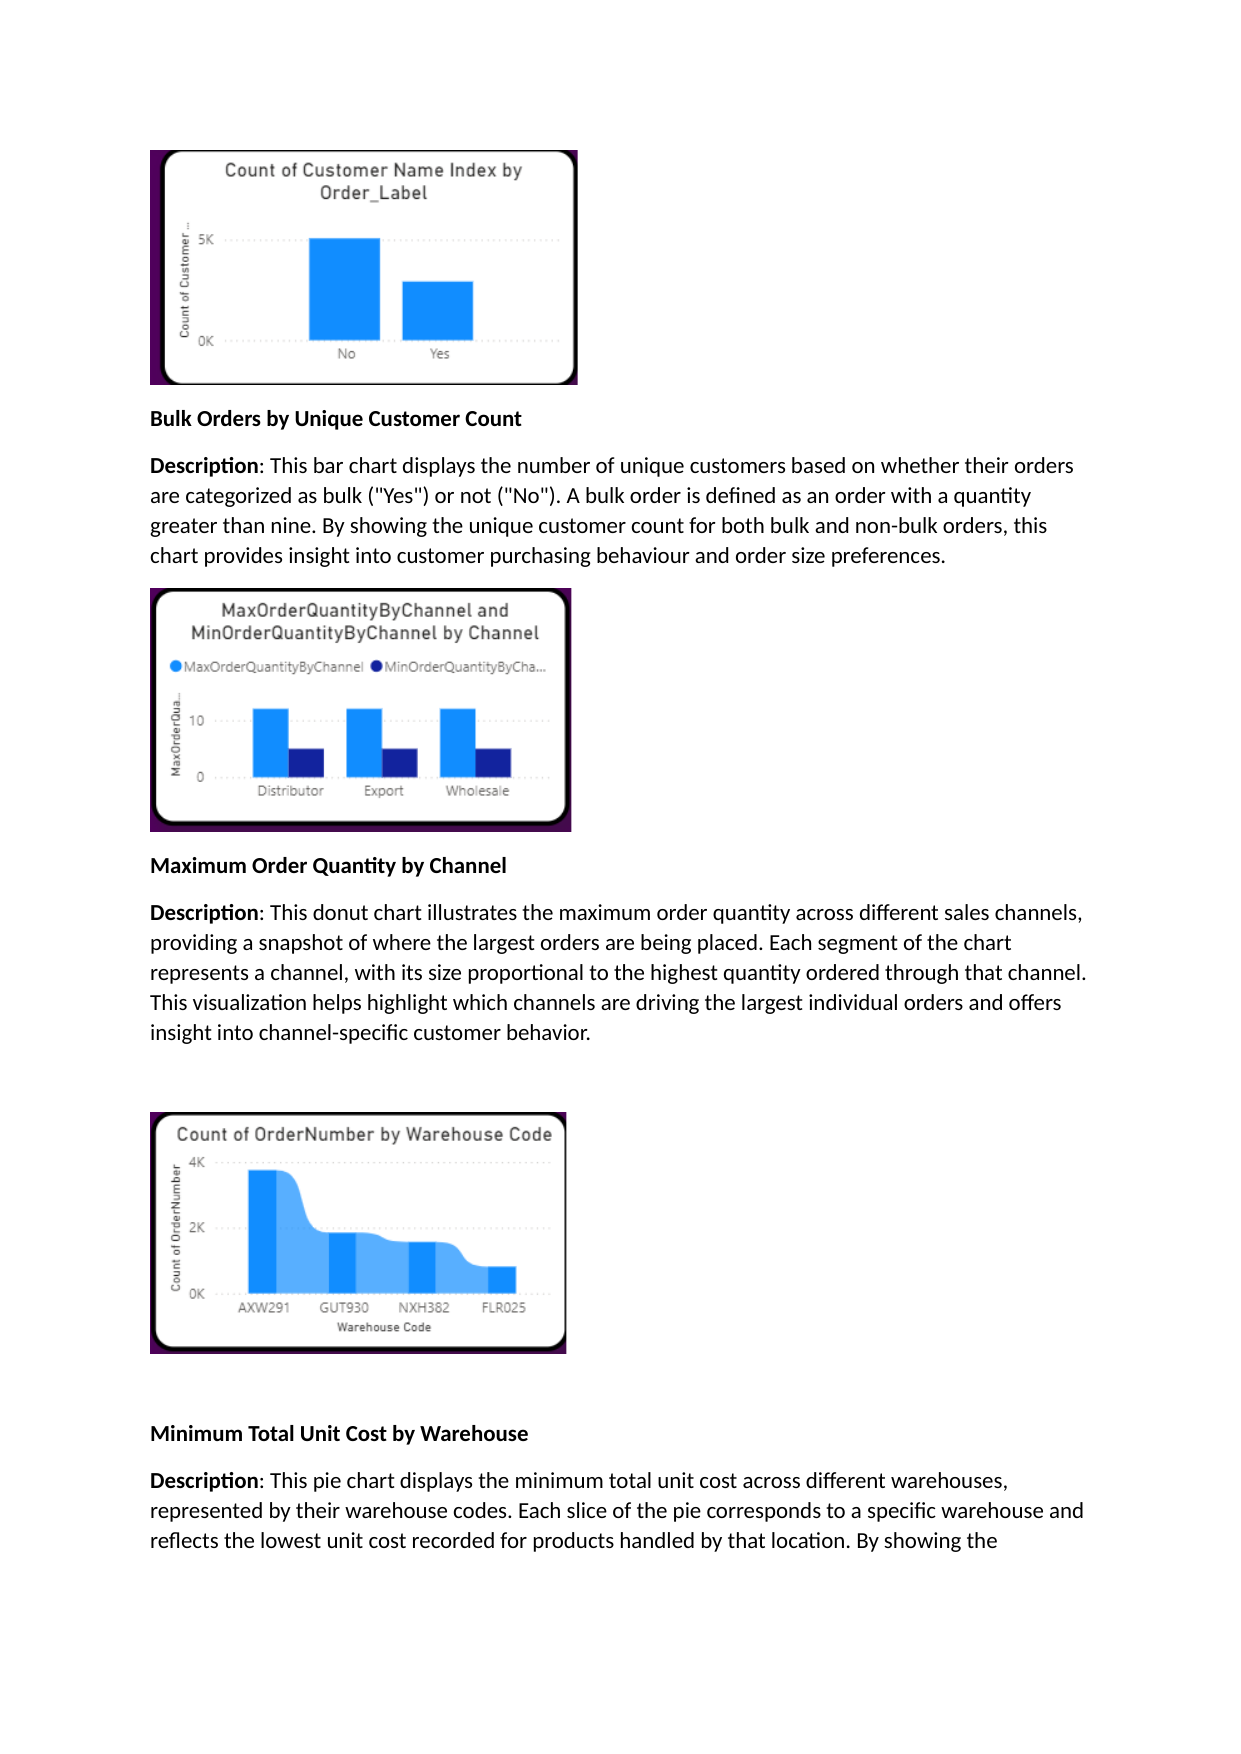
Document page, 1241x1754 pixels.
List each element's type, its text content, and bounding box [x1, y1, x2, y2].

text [150, 1466, 1090, 1554]
picture [150, 588, 572, 832]
text Minimum Total Unit Cost by Warehouse [150, 1419, 1090, 1447]
text Description: This bar chart displays the number of unique customers based on whether their orders are categorized as bulk ("Yes") or not ("No"). A bulk order is defined as an order with a quantity greater than nine. By showing the unique customer count for both bulk and non-bulk orders, this chart provides insight into customer purchasing behaviour and order size preferences. [150, 451, 1090, 569]
text Description: This donut chart illustrates the maximum order quantity across different sales channels, providing a snapshot of where the largest orders are being placed. Each segment of the chart represents a channel, with its size proportional to the highest quantity ordered through that channel. This visualization helps highlight which channels are driving the largest individual orders and offers insight into channel-specific customer behavior. [150, 898, 1090, 1047]
picture [150, 1112, 567, 1354]
text Bulk Orders by Unique Customer Count [150, 404, 1090, 432]
picture [150, 150, 578, 385]
text Maximum Order Quantity by Channel [150, 851, 1090, 879]
